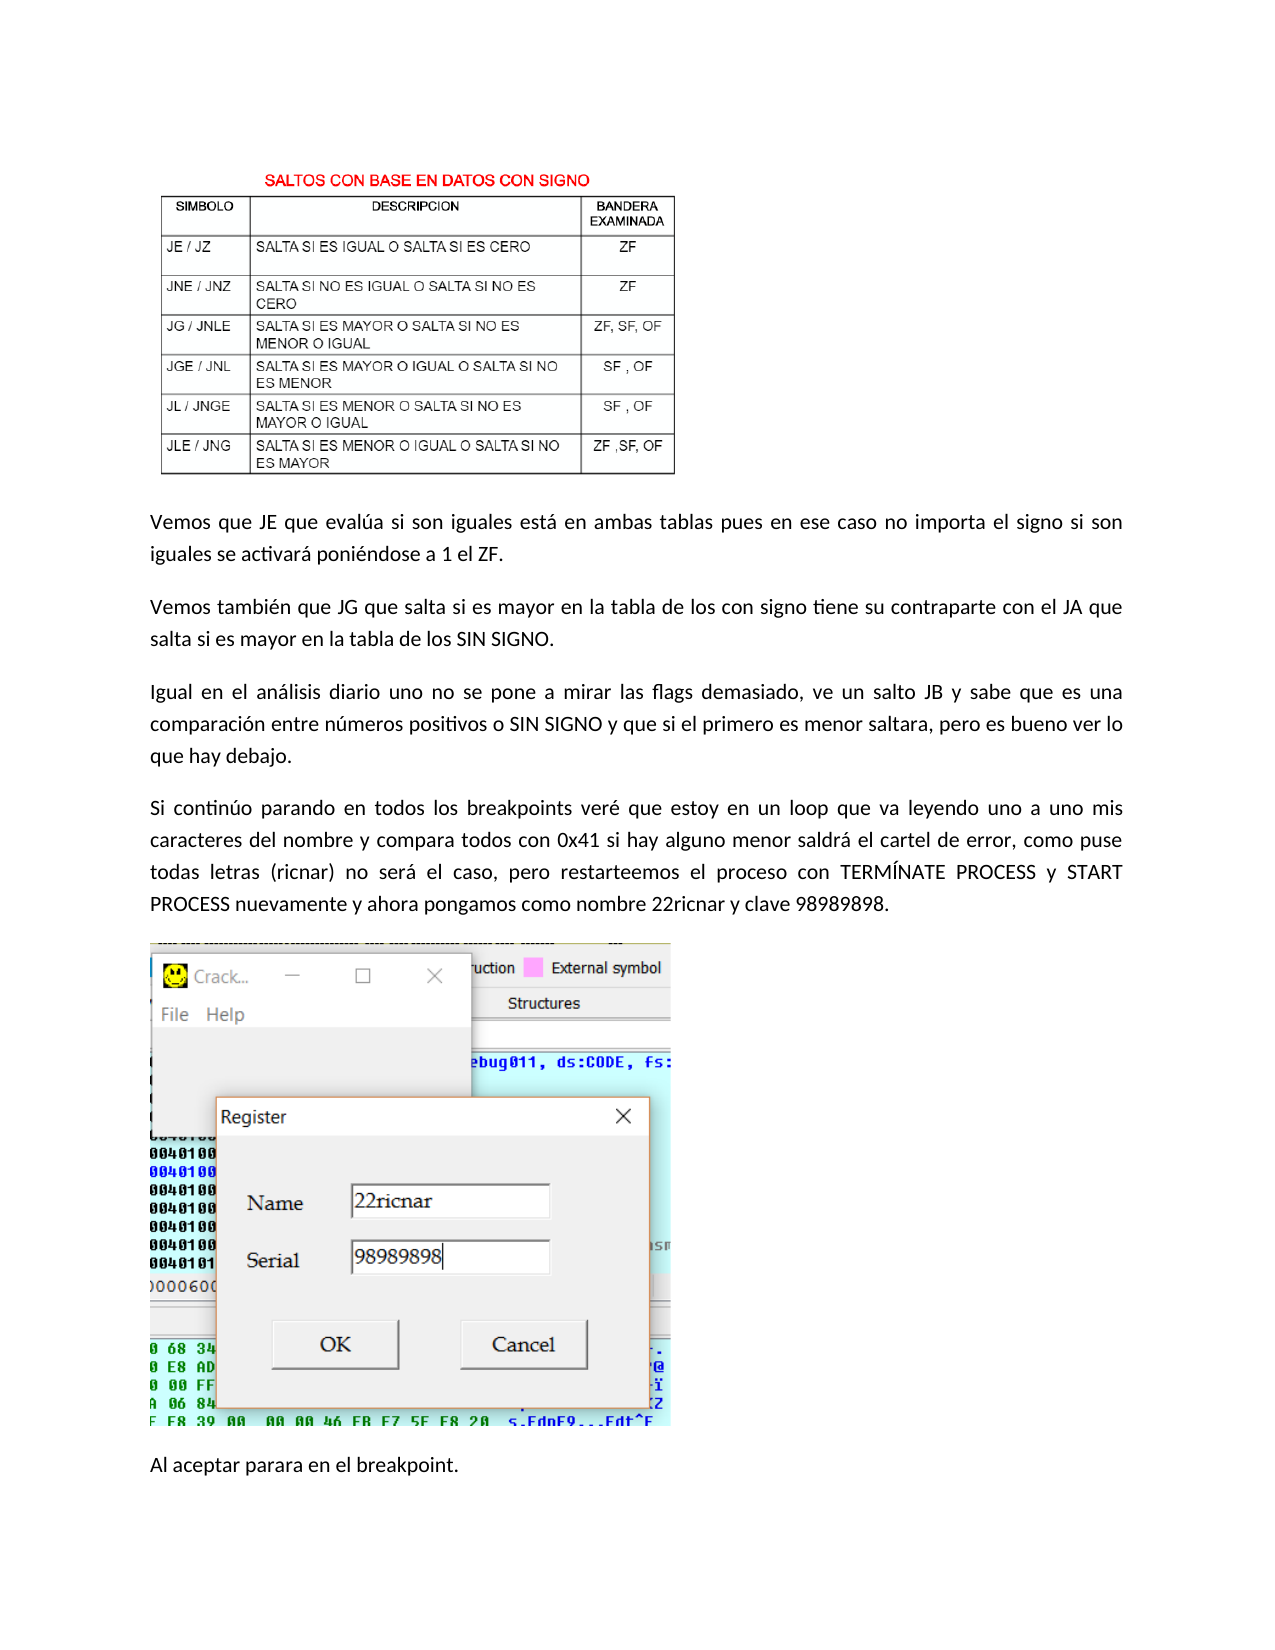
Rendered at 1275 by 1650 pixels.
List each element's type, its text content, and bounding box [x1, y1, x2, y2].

text Vemos también que JG que salta si es mayor en la tabla de los con signo tiene su contraparte con el JA que salta si es mayor en la tabla de los SIN SIGNO. [150, 593, 1125, 652]
picture [150, 943, 671, 1426]
text Al aceptar parara en el breakpoint. [150, 1451, 1125, 1478]
text Si continúo parando en todos los breakpoints veré que estoy en un loop que va leyendo uno a uno mis caracteres del nombre y compara todos con 0x41 si hay alguno menor saldrá el cartel de error, como puse todas letras (ricnar) no será el caso, pero restarteemos el proceso con TERMÍNATE PROCESS y START PROCESS nuevamente y ahora pongamos como nombre 22ricnar y clave 98989898. [150, 794, 1125, 917]
text Vemos que JE que evalúa si son iguales está en ambas tablas pues en ese caso no importa el signo si son iguales se activará poniéndose a 1 el ZF. [150, 508, 1125, 567]
picture [150, 150, 689, 482]
text Igual en el análisis diario uno no se pone a mirar las flags demasiado, ve un salto JB y sabe que es una comparación entre números positivos o SIN SIGNO y que si el primero es menor saltara, pero es bueno ver lo que hay debajo. [150, 678, 1125, 768]
